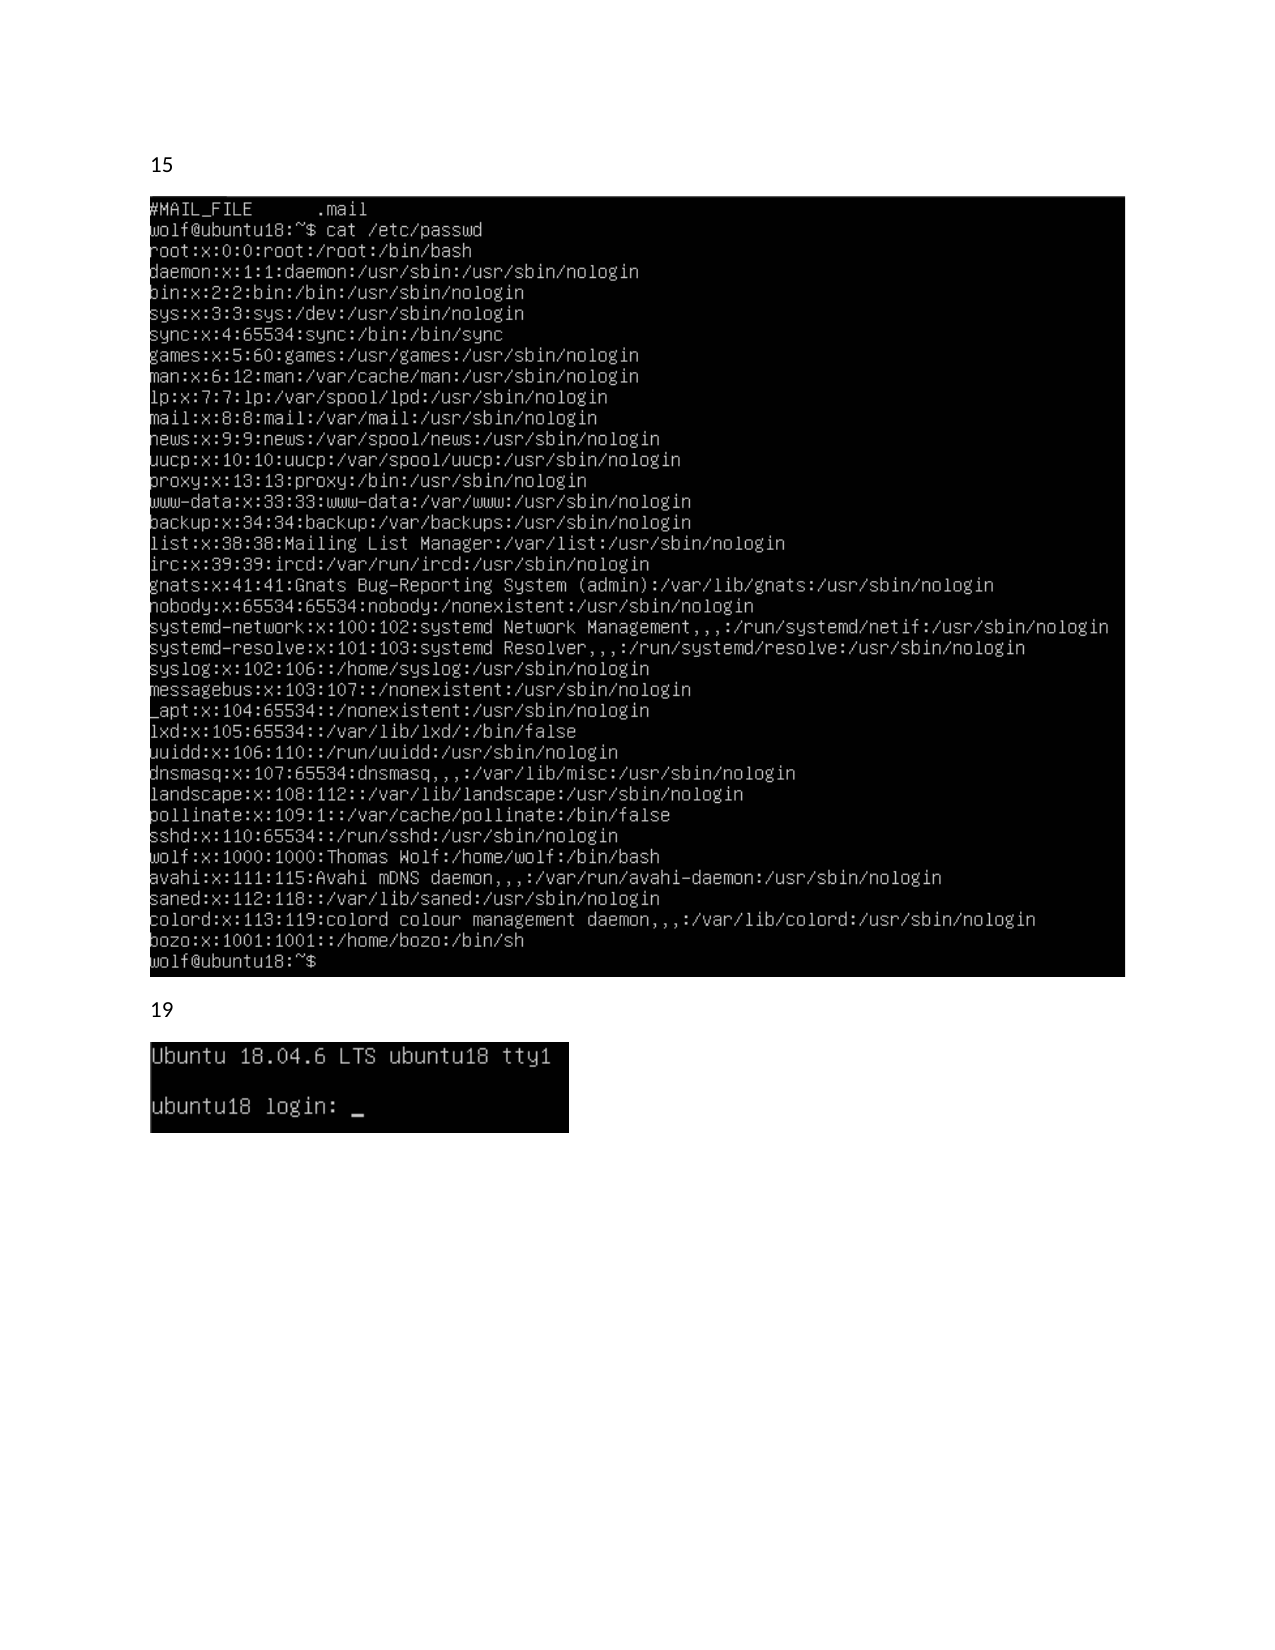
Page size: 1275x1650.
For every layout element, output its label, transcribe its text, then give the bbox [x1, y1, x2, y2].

picture [150, 1042, 569, 1133]
picture [150, 196, 1125, 977]
text 19 [150, 995, 1125, 1023]
text 15 [150, 150, 1125, 178]
